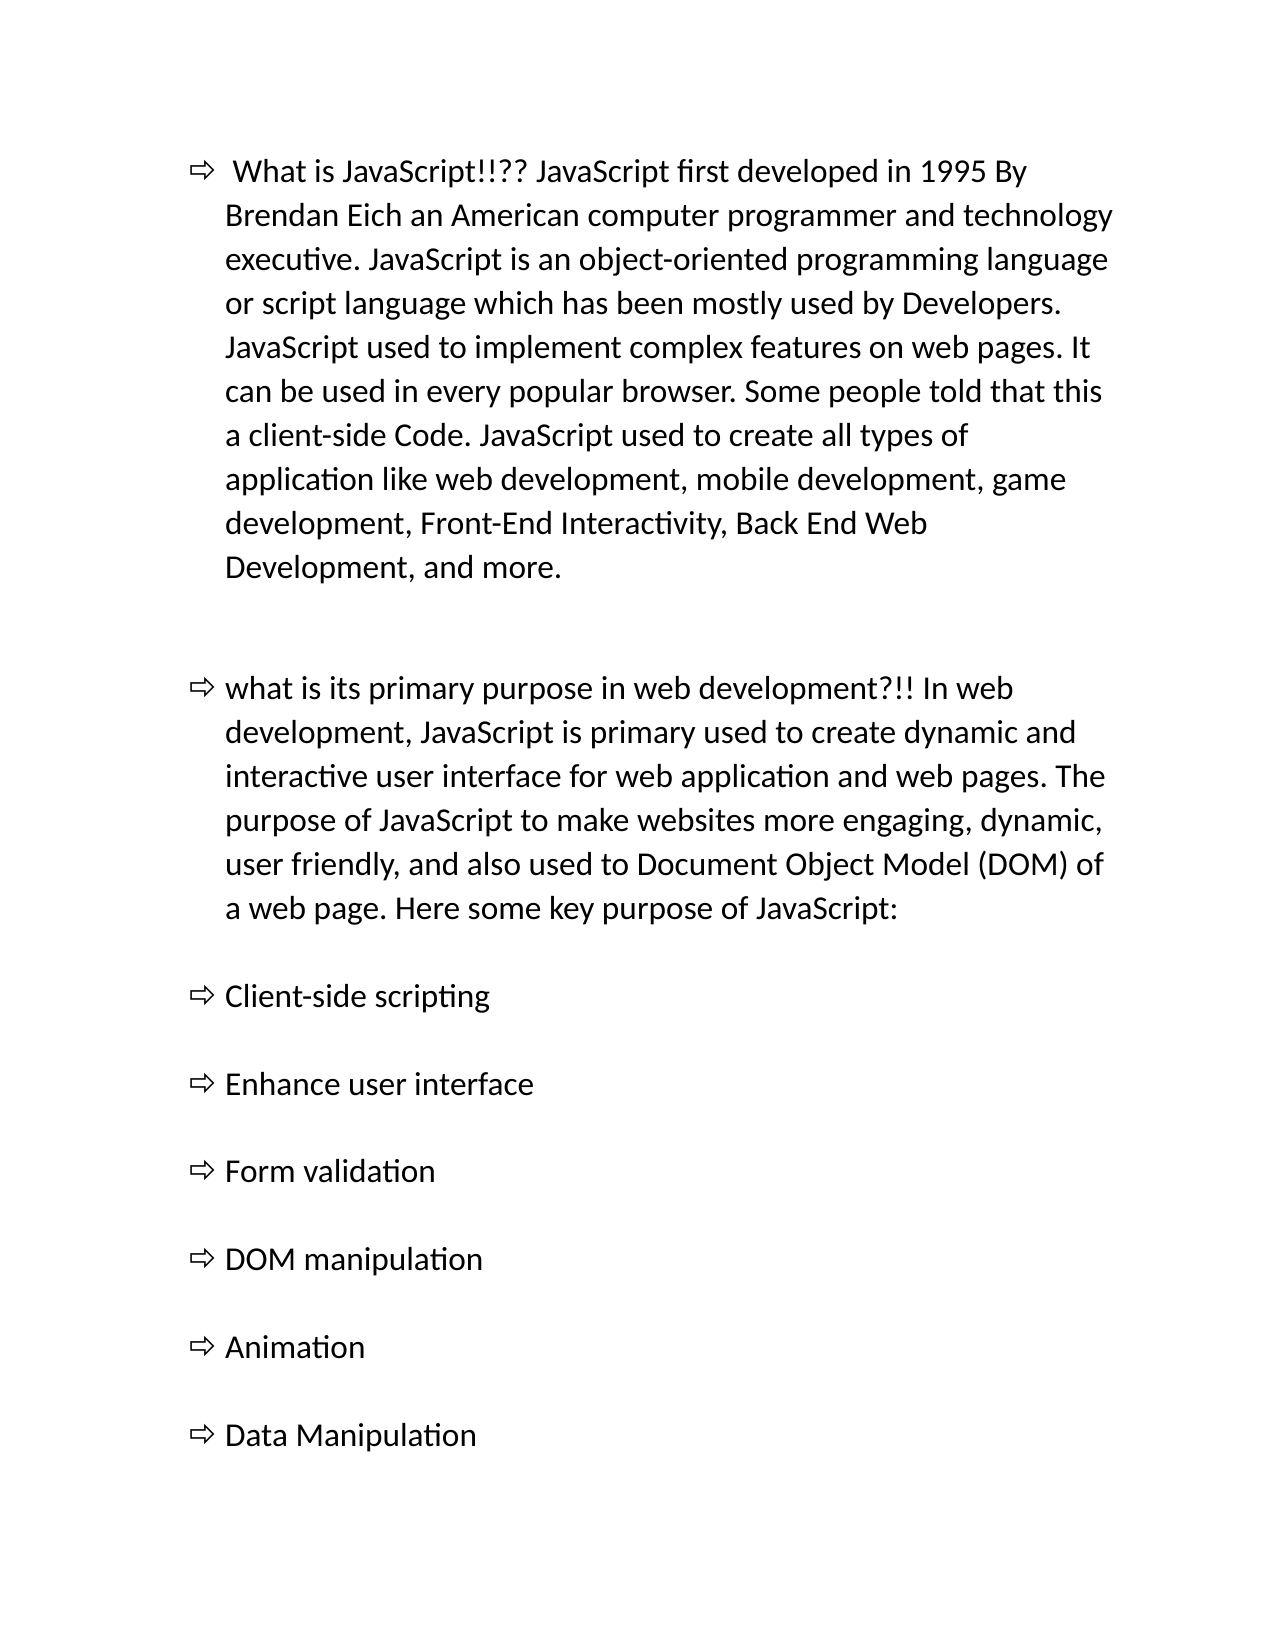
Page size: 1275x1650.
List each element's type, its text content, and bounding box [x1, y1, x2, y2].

list DOM manipulation [187, 1238, 1125, 1279]
list what is its primary purpose in web development?!! In web development, JavaScript is primary used to create dynamic and interactive user interface for web application and web pages. The purpose of JavaScript to make websites more engaging, dynamic, user friendly, and also used to Document Object Model (DOM) of a web page. Here some key purpose of JavaScript: [187, 667, 1125, 927]
list Enhance user interface [187, 1062, 1125, 1103]
list Animation [187, 1326, 1125, 1367]
list Form validation [187, 1150, 1125, 1191]
list What is JavaScript!!?? JavaScript first developed in 1995 By Brendan Eich an American computer programmer and technology executive. JavaScript is an object-oriented programming language or script language which has been mostly used by Developers. JavaScript used to implement complex features on web pages. It can be used in every popular browser. Some people told that this a client-side Code. JavaScript used to create all types of application like web development, mobile development, game development, Front-End Interactivity, Back End Web Development, and more. [187, 150, 1125, 586]
list Data Manipulation [187, 1414, 1125, 1455]
list Client-side scripting [187, 974, 1125, 1015]
